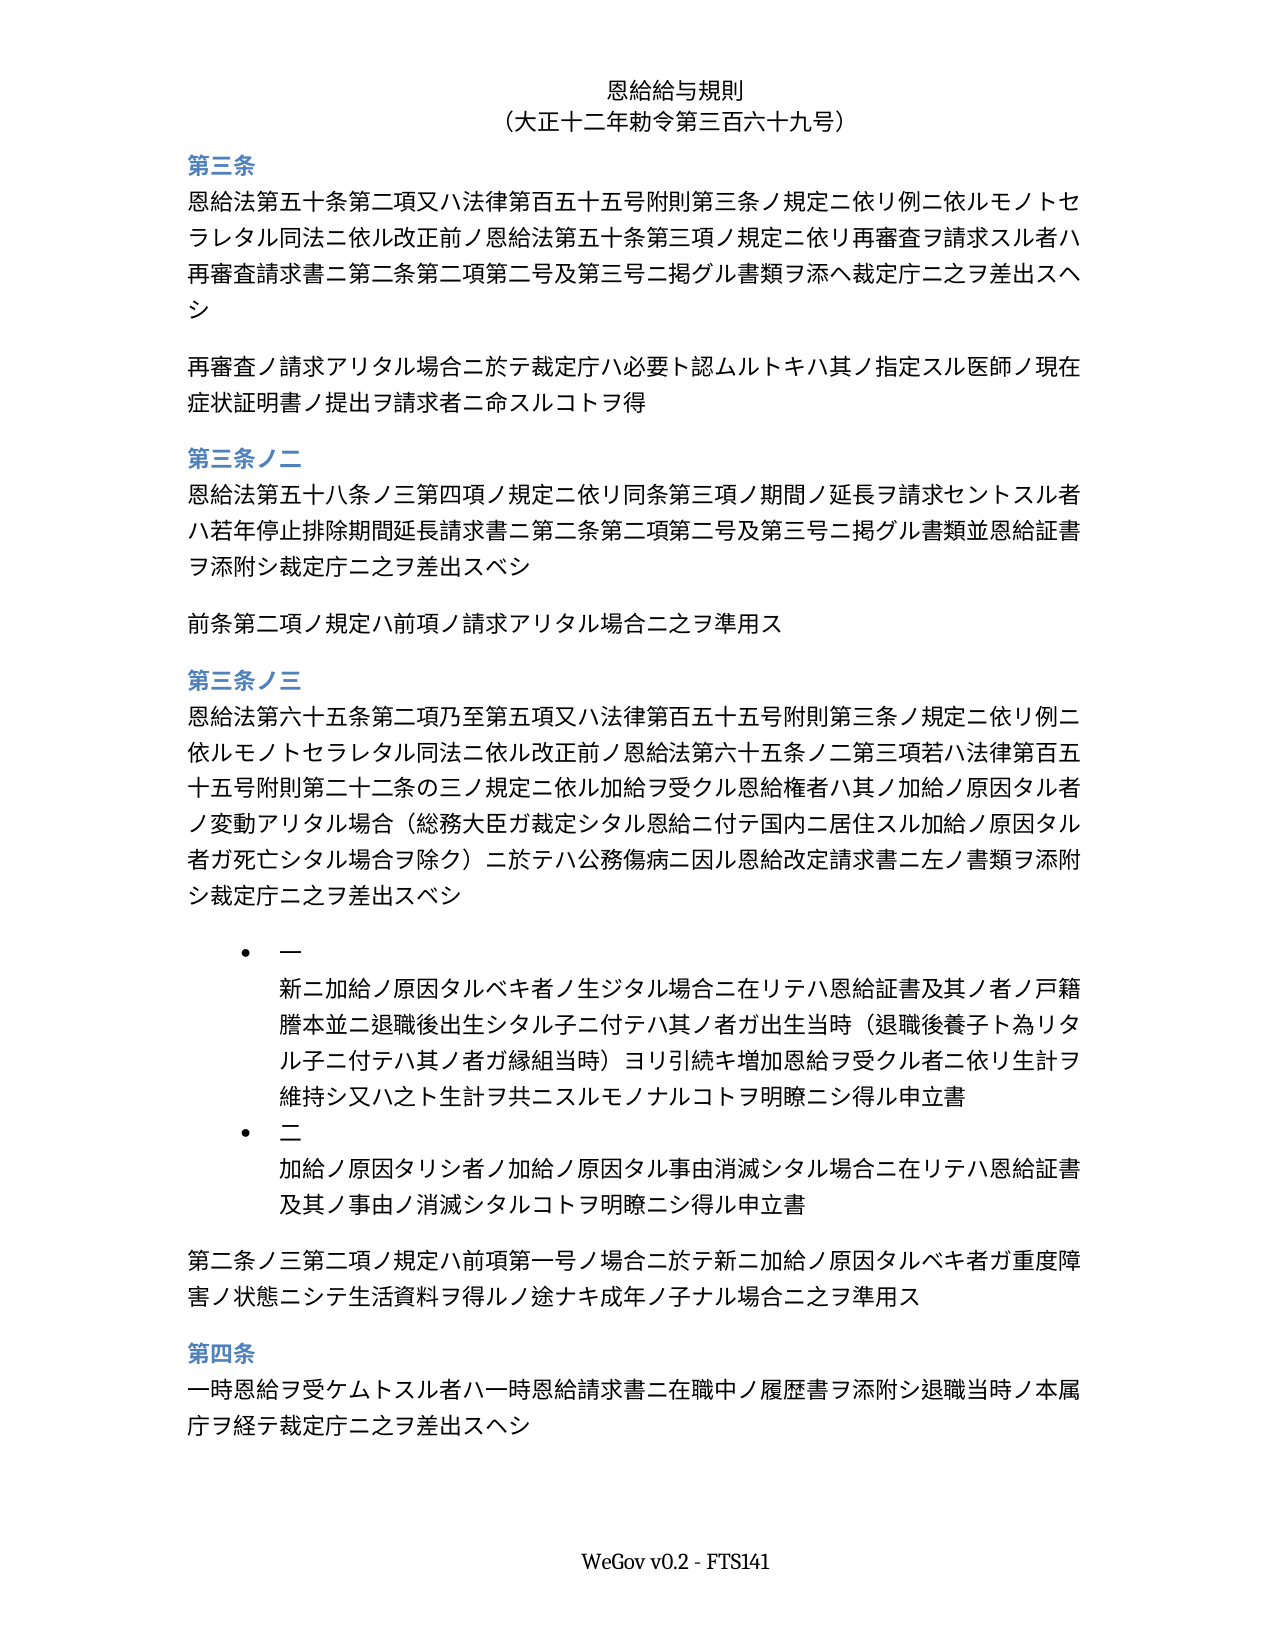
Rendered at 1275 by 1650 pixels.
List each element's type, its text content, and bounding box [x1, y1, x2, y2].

text 恩給法第五十条第二項又ハ法律第百五十五号附則第三条ノ規定ニ依リ例ニ依ルモノトセラレタル同法ニ依ル改正前ノ恩給法第五十条第三項ノ規定ニ依リ再審査ヲ請求スル者ハ再審査請求書ニ第二条第二項第二号及第三号ニ掲グル書類ヲ添ヘ裁定庁ニ之ヲ差出スヘシ [187, 186, 1087, 325]
text 再審査ノ請求アリタル場合ニ於テ裁定庁ハ必要ト認ムルトキハ其ノ指定スル医師ノ現在症状証明書ノ提出ヲ請求者ニ命スルコトヲ得 [187, 351, 1087, 418]
text 前条第二項ノ規定ハ前項ノ請求アリタル場合ニ之ヲ準用ス [187, 608, 1087, 639]
subtitle 第三条ノ三 [187, 664, 1087, 696]
list 一 新ニ加給ノ原因タルベキ者ノ生ジタル場合ニ在リテハ恩給証書及其ノ者ノ戸籍謄本並ニ退職後出生シタル子ニ付テハ其ノ者ガ出生当時（退職後養子ト為リタル子ニ付テハ其ノ者ガ縁組当時）ヨリ引続キ増加恩給ヲ受クル者ニ依リ生計ヲ維持シ又ハ之ト生計ヲ共ニスルモノナルコトヲ明瞭ニシ得ル申立書 [242, 937, 1087, 1112]
subtitle 第三条 [187, 150, 1087, 181]
subtitle 第三条ノ二 [187, 443, 1087, 474]
subtitle 第四条 [187, 1338, 1087, 1369]
text 恩給法第五十八条ノ三第四項ノ規定ニ依リ同条第三項ノ期間ノ延長ヲ請求セントスル者ハ若年停止排除期間延長請求書ニ第二条第二項第二号及第三号ニ掲グル書類並恩給証書ヲ添附シ裁定庁ニ之ヲ差出スベシ [187, 479, 1087, 582]
list 二 加給ノ原因タリシ者ノ加給ノ原因タル事由消滅シタル場合ニ在リテハ恩給証書及其ノ事由ノ消滅シタルコトヲ明瞭ニシ得ル申立書 [242, 1117, 1087, 1220]
text 一時恩給ヲ受ケムトスル者ハ一時恩給請求書ニ在職中ノ履歴書ヲ添附シ退職当時ノ本属庁ヲ経テ裁定庁ニ之ヲ差出スヘシ [187, 1374, 1087, 1441]
text 恩給法第六十五条第二項乃至第五項又ハ法律第百五十五号附則第三条ノ規定ニ依リ例ニ依ルモノトセラレタル同法ニ依ル改正前ノ恩給法第六十五条ノ二第三項若ハ法律第百五十五号附則第二十二条の三ノ規定ニ依ル加給ヲ受クル恩給権者ハ其ノ加給ノ原因タル者ノ変動アリタル場合（総務大臣ガ裁定シタル恩給ニ付テ国内ニ居住スル加給ノ原因タル者ガ死亡シタル場合ヲ除ク）ニ於テハ公務傷病ニ因ル恩給改定請求書ニ左ノ書類ヲ添附シ裁定庁ニ之ヲ差出スベシ [187, 701, 1087, 911]
text 第二条ノ三第二項ノ規定ハ前項第一号ノ場合ニ於テ新ニ加給ノ原因タルベキ者ガ重度障害ノ状態ニシテ生活資料ヲ得ルノ途ナキ成年ノ子ナル場合ニ之ヲ準用ス [187, 1245, 1087, 1312]
